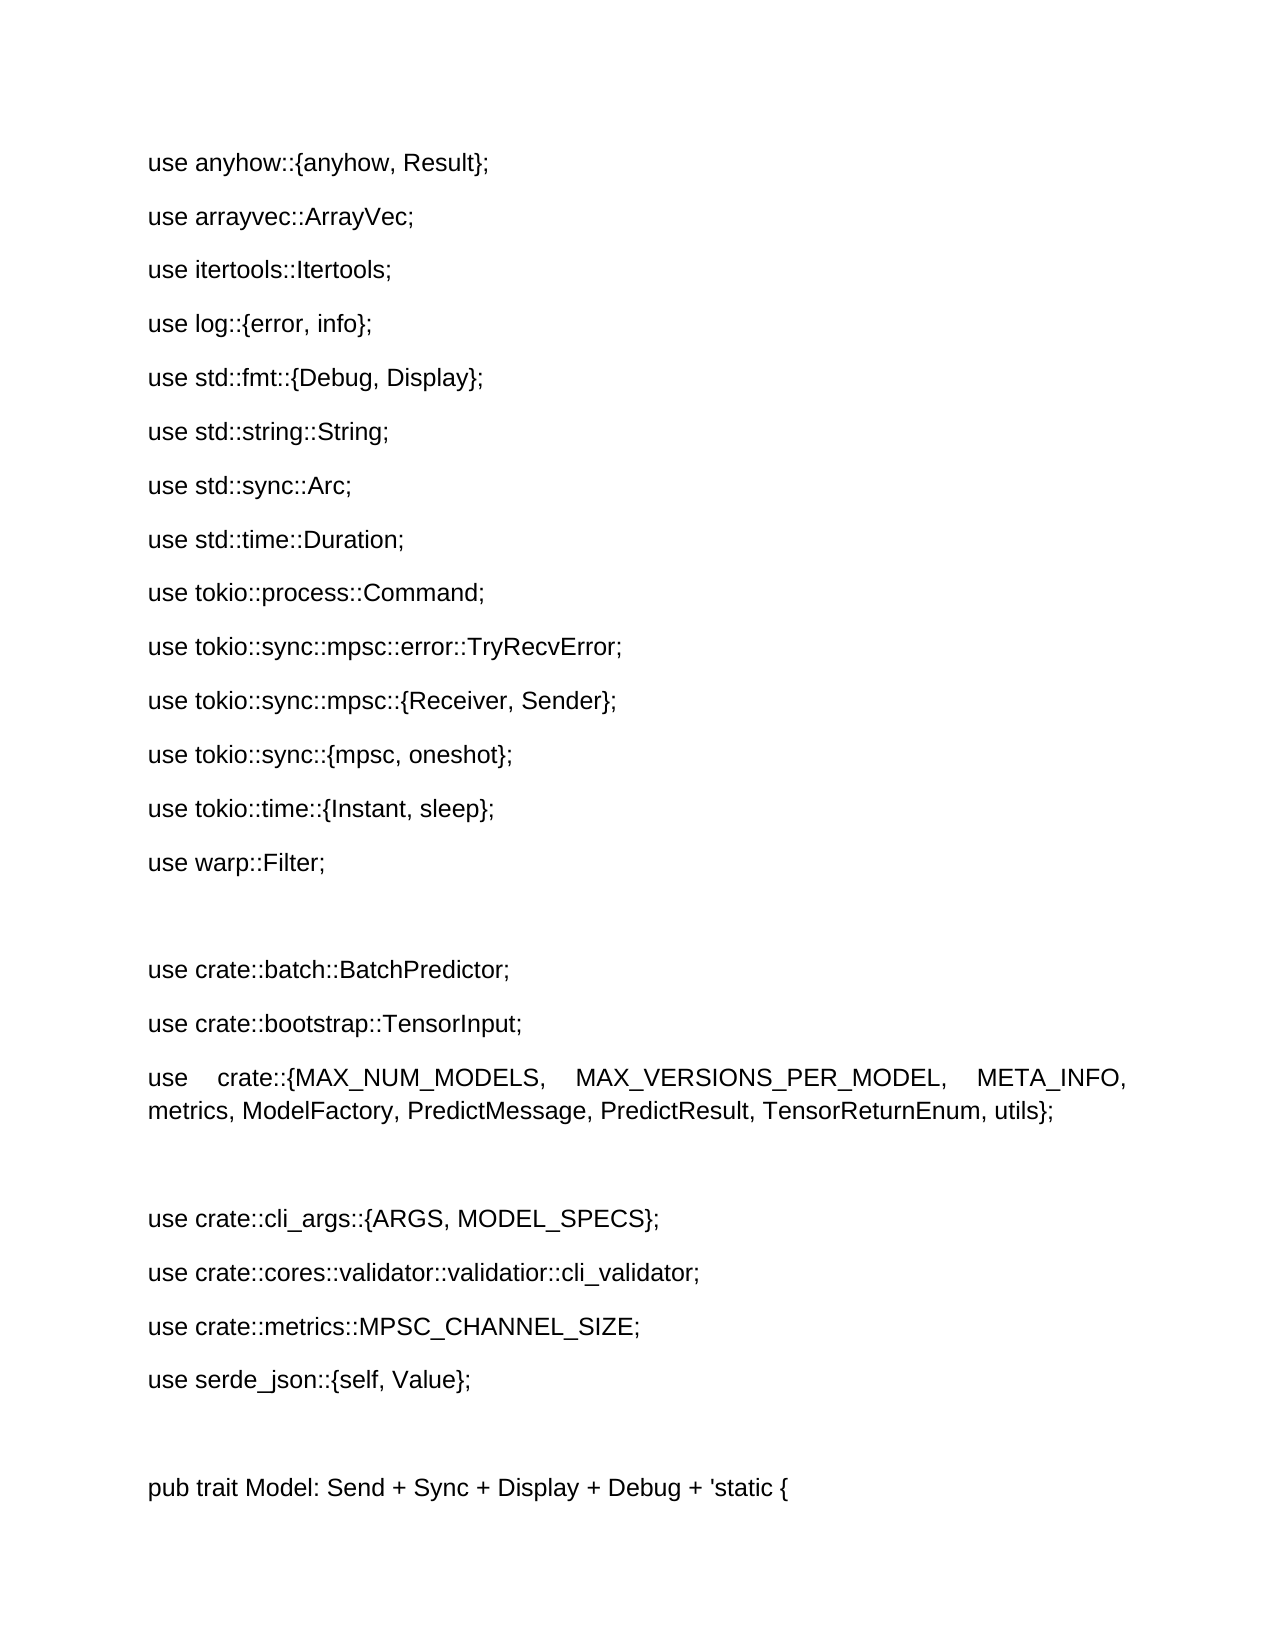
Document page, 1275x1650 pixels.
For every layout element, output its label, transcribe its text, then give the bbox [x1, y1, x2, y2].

text use anyhow::{anyhow, Result}; [148, 148, 1127, 176]
text use log::{error, info}; [148, 309, 1127, 338]
text use itertools::Itertools; [148, 255, 1127, 284]
text use warp::Filter; [148, 848, 1127, 876]
text use crate::{MAX_NUM_MODELS, MAX_VERSIONS_PER_MODEL, META_INFO, metrics, ModelFactory, PredictMessage, PredictResult, TensorReturnEnum, utils}; [148, 1063, 1127, 1125]
text use tokio::process::Command; [148, 578, 1127, 607]
text use std::sync::Arc; [148, 471, 1127, 499]
text use std::fmt::{Debug, Display}; [148, 363, 1127, 392]
text use std::time::Duration; [148, 524, 1127, 553]
text use tokio::sync::mpsc::{Receiver, Sender}; [148, 686, 1127, 715]
text use crate::cores::validator::validatior::cli_validator; [148, 1258, 1127, 1286]
text use tokio::time::{Instant, sleep}; [148, 794, 1127, 823]
text pub trait Model: Send + Sync + Display + Debug + 'static { [148, 1473, 1127, 1502]
text use crate::bootstrap::TensorInput; [148, 1009, 1127, 1038]
text use crate::metrics::MPSC_CHANNEL_SIZE; [148, 1312, 1127, 1340]
text use arrayvec::ArrayVec; [148, 201, 1127, 230]
text use tokio::sync::mpsc::error::TryRecvError; [148, 632, 1127, 661]
text use crate::cli_args::{ARGS, MODEL_SPECS}; [148, 1204, 1127, 1233]
text use tokio::sync::{mpsc, oneshot}; [148, 740, 1127, 769]
text use std::string::String; [148, 417, 1127, 446]
text use crate::batch::BatchPredictor; [148, 955, 1127, 984]
text use serde_json::{self, Value}; [148, 1365, 1127, 1394]
